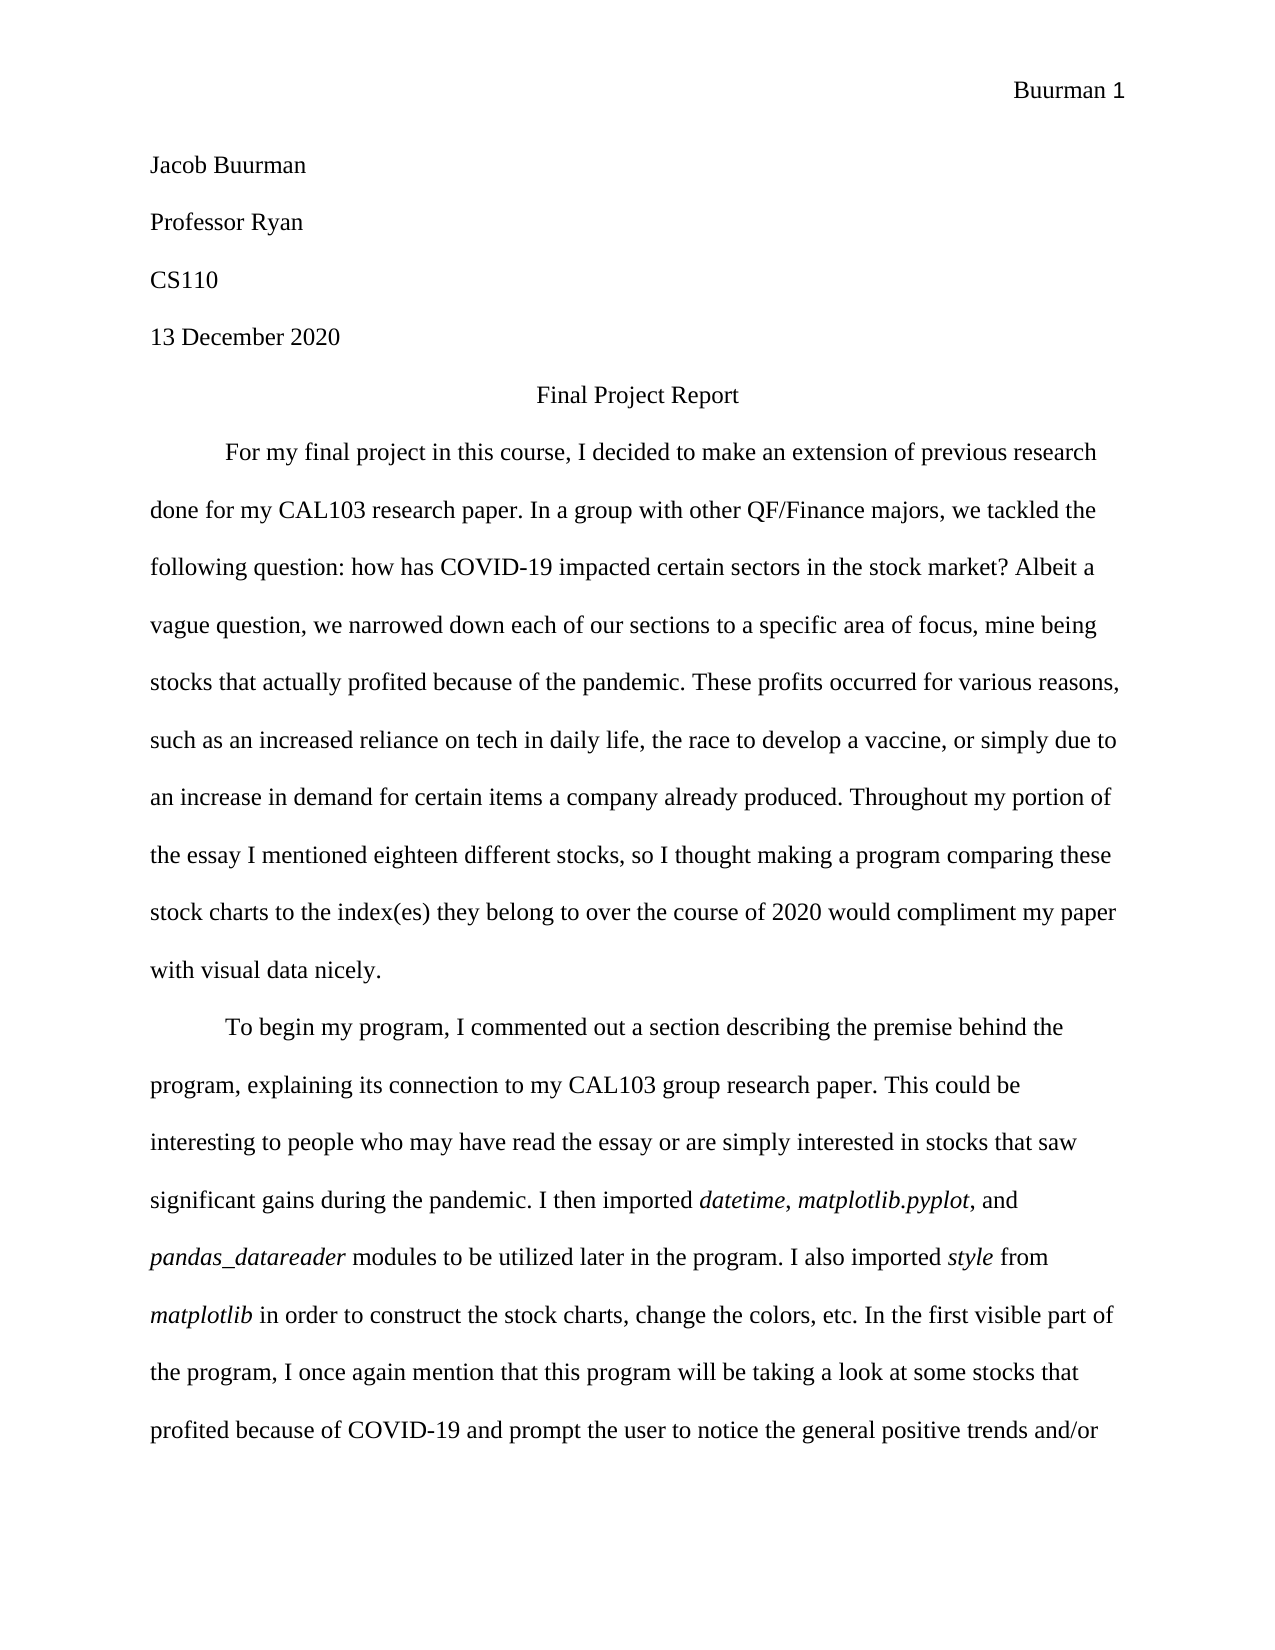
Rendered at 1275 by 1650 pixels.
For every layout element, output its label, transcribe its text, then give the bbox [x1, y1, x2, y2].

text CS110 [150, 265, 1125, 294]
text 13 December 2020 [150, 322, 1125, 351]
text Professor Ryan [150, 207, 1125, 236]
text For my final project in this course, I decided to make an extension of previous research done for my CAL103 research paper. In a group with other QF/Finance majors, we tackled the following question: how has COVID-19 impacted certain sectors in the stock market? Albeit a vague question, we narrowed down each of our sections to a specific area of focus, mine being stocks that actually profited because of the pandemic. These profits occurred for various reasons, such as an increased reliance on tech in daily life, the race to develop a vaccine, or simply due to an increase in demand for certain items a company already produced. Throughout my portion of the essay I mentioned eighteen different stocks, so I thought making a program comparing these stock charts to the index(es) they belong to over the course of 2020 would compliment my paper with visual data nicely. [150, 437, 1125, 984]
text Jacob Buurman [150, 150, 1125, 179]
text Final Project Report [150, 380, 1125, 409]
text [150, 1012, 1125, 1444]
